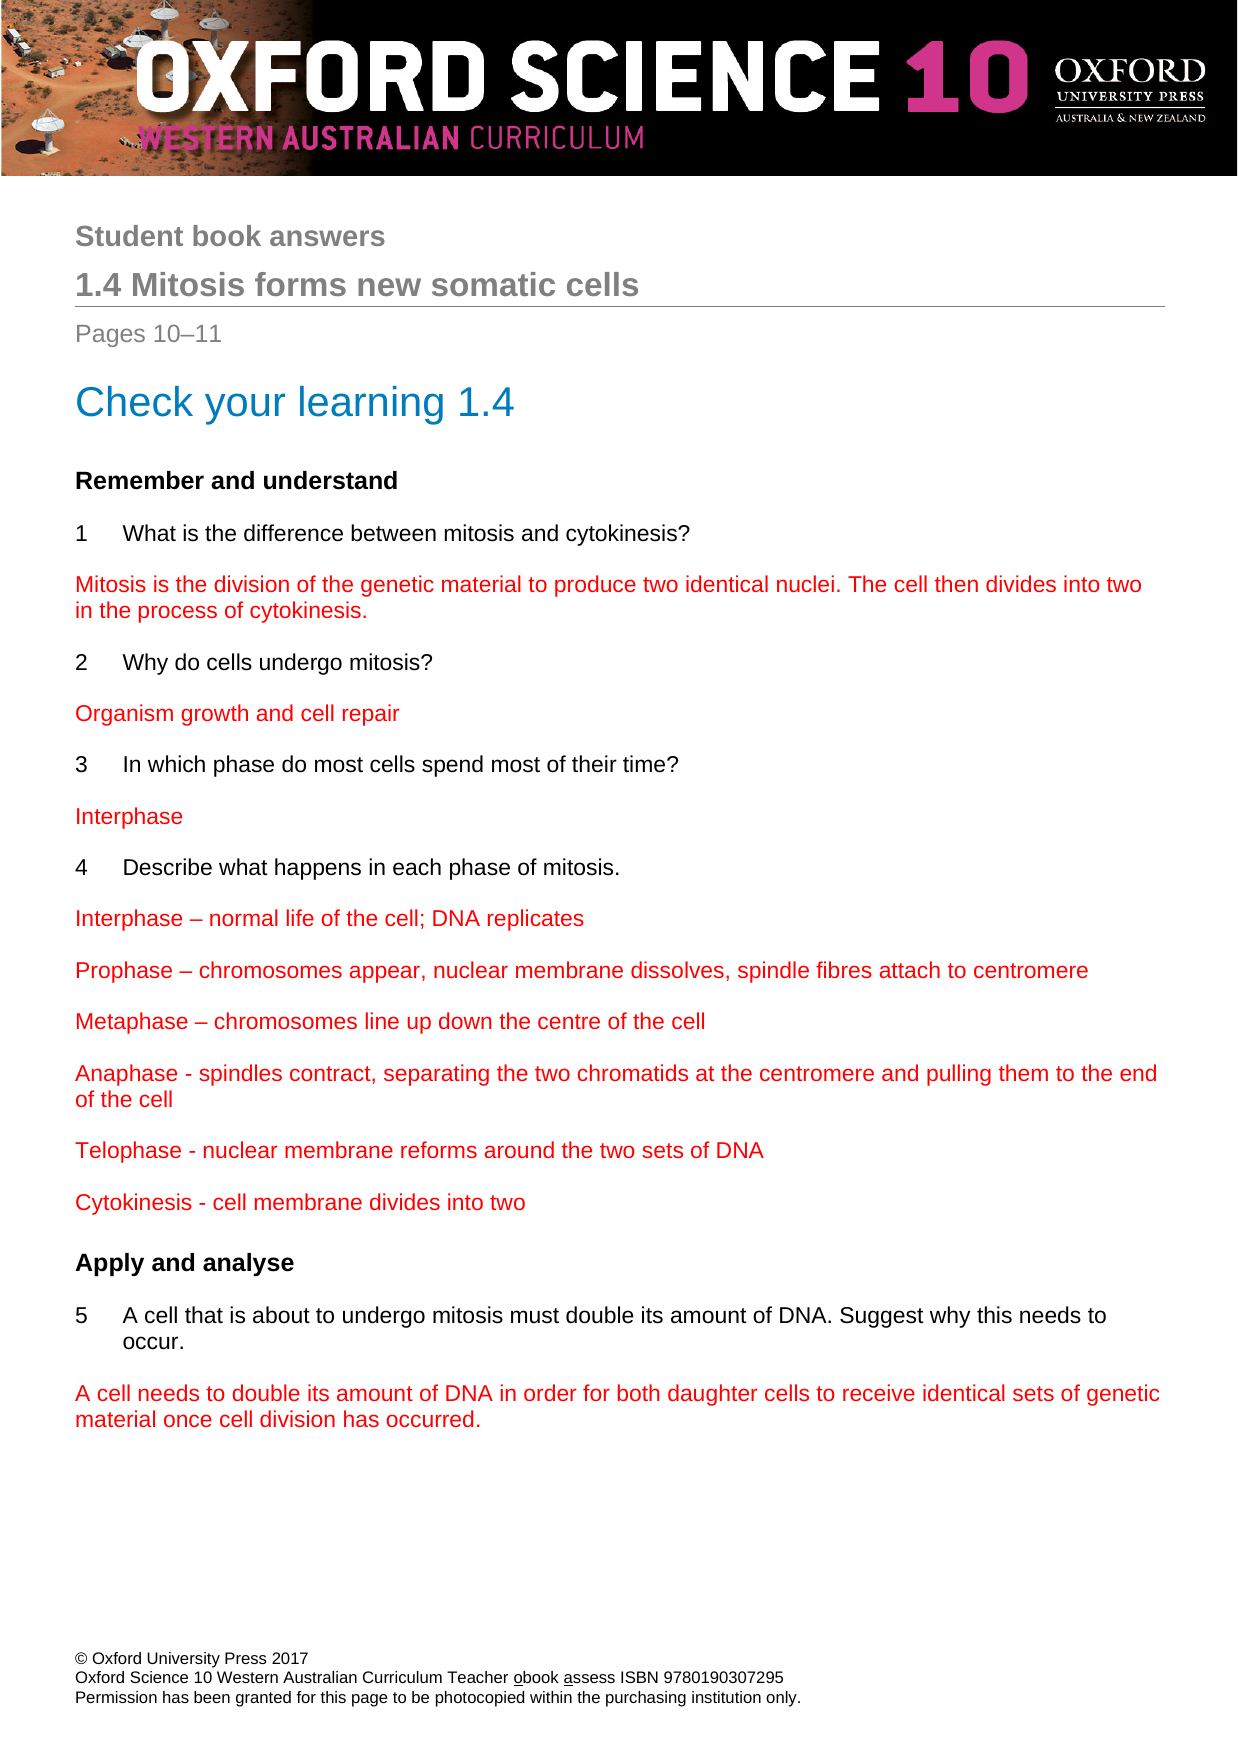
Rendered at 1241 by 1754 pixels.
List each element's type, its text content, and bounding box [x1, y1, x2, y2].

text Cytokinesis - cell membrane divides into two [75, 1188, 1165, 1215]
text Check your learning 1.4 [75, 377, 1165, 425]
text Telophase - nuclear membrane reforms around the two sets of DNA [75, 1137, 1165, 1163]
text A cell needs to double its amount of DNA in order for both daughter cells to receive identical sets of genetic material once cell division has occurred. [75, 1380, 1165, 1432]
text Anaphase - spindles contract, separating the two chromatids at the centromere and pulling them to the end of the cell [75, 1059, 1165, 1112]
text Apply and analyse [75, 1248, 1165, 1277]
text Mitosis is the division of the genetic material to produce two identical nuclei. The cell then divides into two in the process of cytokinesis. [75, 571, 1165, 624]
text Interphase [75, 803, 1165, 829]
text Organism growth and cell repair [75, 700, 1165, 726]
list 3 In which phase do most cells spend most of their time? [75, 751, 1165, 778]
text Interphase – normal life of the cell; DNA replicates [75, 905, 1165, 932]
text Student book answers [75, 219, 1165, 253]
text Pages 10–11 [75, 319, 1165, 348]
text Metaphase – chromosomes line up down the centre of the cell [75, 1008, 1165, 1034]
list 4 Describe what happens in each phase of mitosis. [75, 854, 1165, 880]
picture [0, 0, 1236, 176]
text 1.4 Mitosis forms new somatic cells [75, 265, 1165, 306]
list 2 Why do cells undergo mitosis? [75, 649, 1165, 675]
text Prophase – chromosomes appear, nuclear membrane dissolves, spindle fibres attach to centromere [75, 957, 1165, 983]
text Remember and understand [75, 466, 1165, 494]
list 5 A cell that is about to undergo mitosis must double its amount of DNA. Suggest why this needs to occur. [75, 1302, 1165, 1355]
list 1 What is the difference between mitosis and cytokinesis? [75, 519, 1165, 546]
